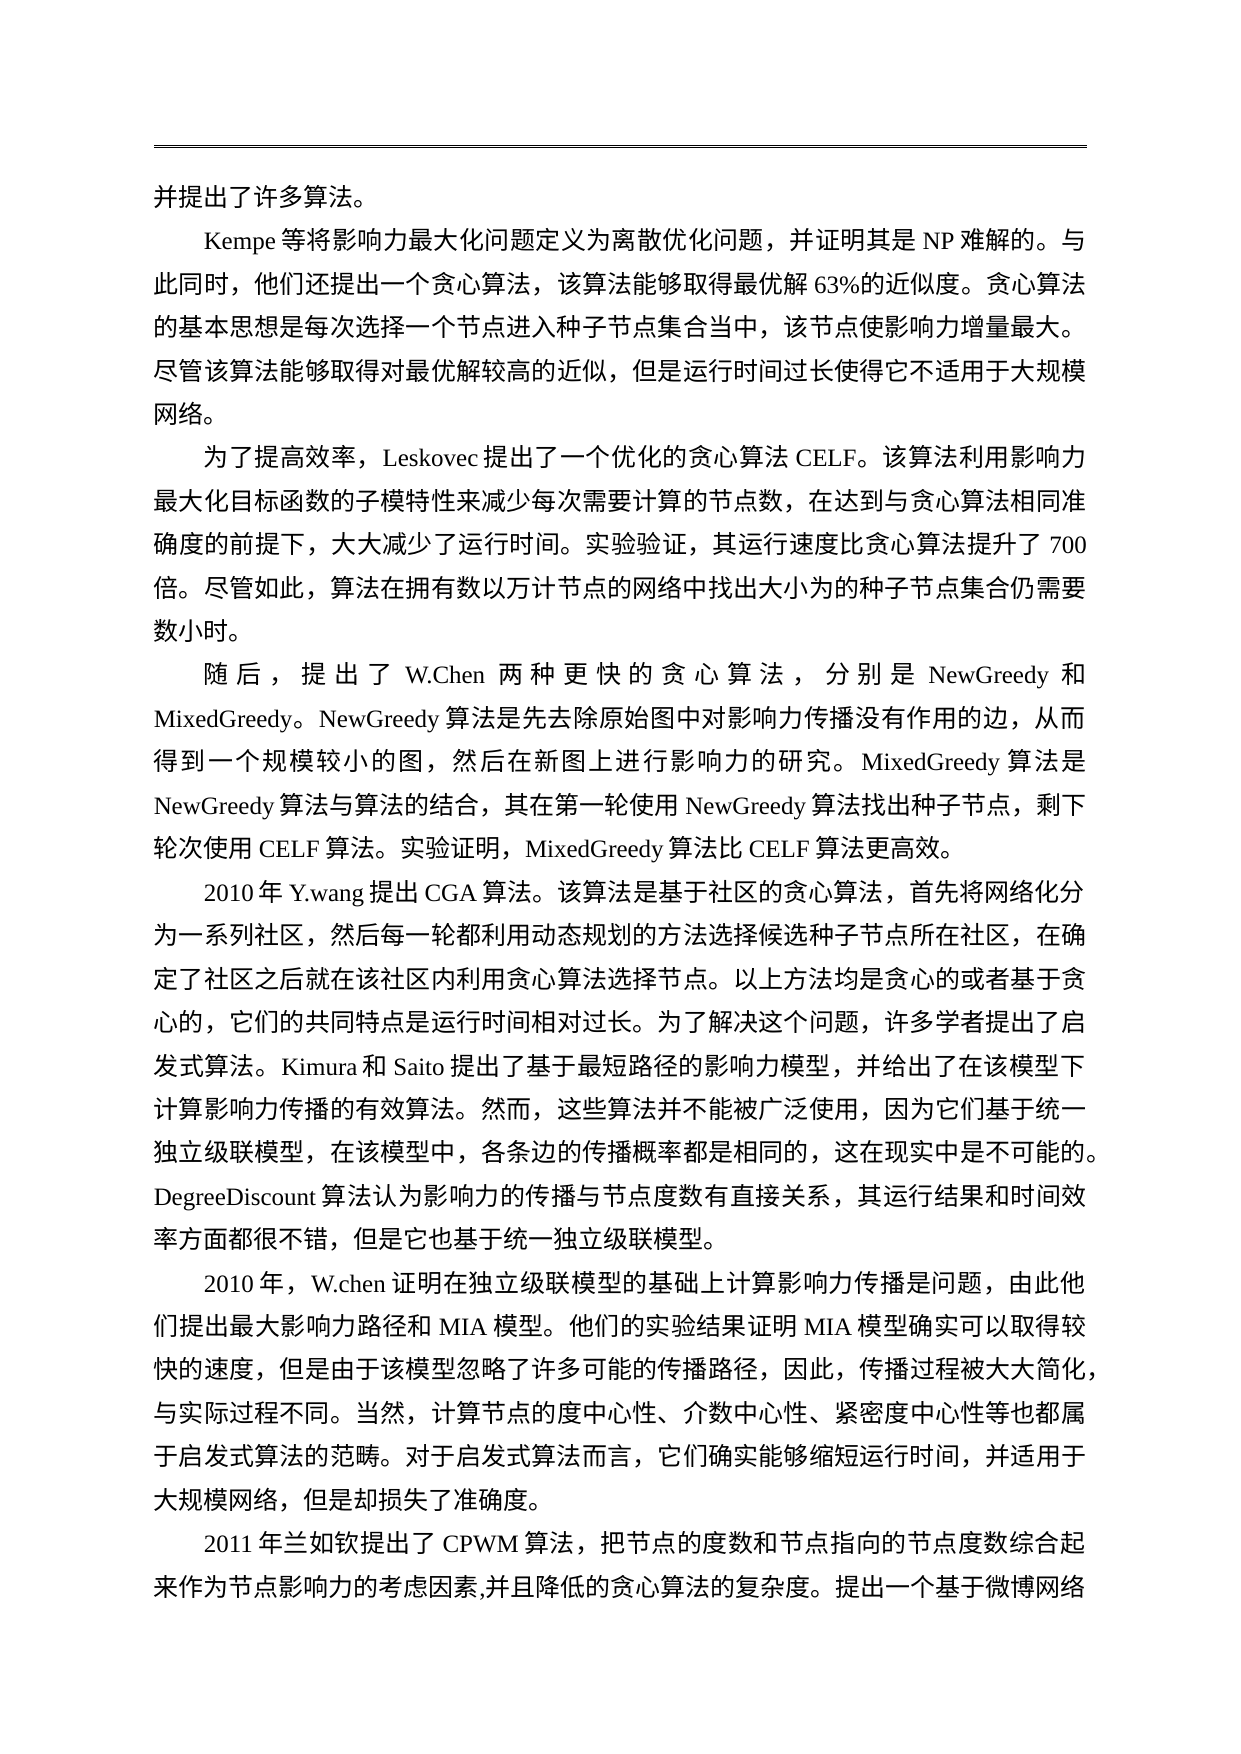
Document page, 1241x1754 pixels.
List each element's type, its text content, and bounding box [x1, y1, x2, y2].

text 为了提高效率，Leskovec提出了一个优化的贪心算法CELF。该算法利用影响力最大化目标函数的子模特性来减少每次需要计算的节点数，在达到与贪心算法相同准确度的前提下，大大减少了运行时间。实验验证，其运行速度比贪心算法提升了700倍。尽管如此，算法在拥有数以万计节点的网络中找出大小为的种子节点集合仍需要数小时。 [153, 438, 1087, 648]
text 2010年Y.wang提出CGA算法。该算法是基于社区的贪心算法，首先将网络化分为一系列社区，然后每一轮都利用动态规划的方法选择候选种子节点所在社区，在确定了社区之后就在该社区内利用贪心算法选择节点。以上方法均是贪心的或者基于贪心的，它们的共同特点是运行时间相对过长。为了解决这个问题，许多学者提出了启发式算法。Kimura和Saito提出了基于最短路径的影响力模型，并给出了在该模型下计算影响力传播的有效算法。然而，这些算法并不能被广泛使用，因为它们基于统一独立级联模型，在该模型中，各条边的传播概率都是相同的，这在现实中是不可能的。DegreeDiscount算法认为影响力的传播与节点度数有直接关系，其运行结果和时间效率方面都很不错，但是它也基于统一独立级联模型。 [153, 872, 1087, 1256]
text 随后，提出了W.Chen两种更快的贪心算法，分别是NewGreedy和MixedGreedy。NewGreedy算法是先去除原始图中对影响力传播没有作用的边，从而得到一个规模较小的图，然后在新图上进行影响力的研究。MixedGreedy算法是NewGreedy算法与算法的结合，其在第一轮使用NewGreedy算法找出种子节点，剩下轮次使用CELF算法。实验证明，MixedGreedy算法比CELF算法更高效。 [153, 655, 1087, 865]
text 2010年，W.chen证明在独立级联模型的基础上计算影响力传播是问题，由此他们提出最大影响力路径和MIA模型。他们的实验结果证明MIA模型确实可以取得较快的速度，但是由于该模型忽略了许多可能的传播路径，因此，传播过程被大大简化，与实际过程不同。当然，计算节点的度中心性、介数中心性、紧密度中心性等也都属于启发式算法的范畴。对于启发式算法而言，它们确实能够缩短运行时间，并适用于大规模网络，但是却损失了准确度。 [153, 1263, 1087, 1517]
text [153, 1524, 1087, 1603]
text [153, 177, 1087, 213]
text Kempe等将影响力最大化问题定义为离散优化问题，并证明其是NP难解的。与此同时，他们还提出一个贪心算法，该算法能够取得最优解63%的近似度。贪心算法的基本思想是每次选择一个节点进入种子节点集合当中，该节点使影响力增量最大。尽管该算法能够取得对最优解较高的近似，但是运行时间过长使得它不适用于大规模网络。 [153, 221, 1087, 431]
